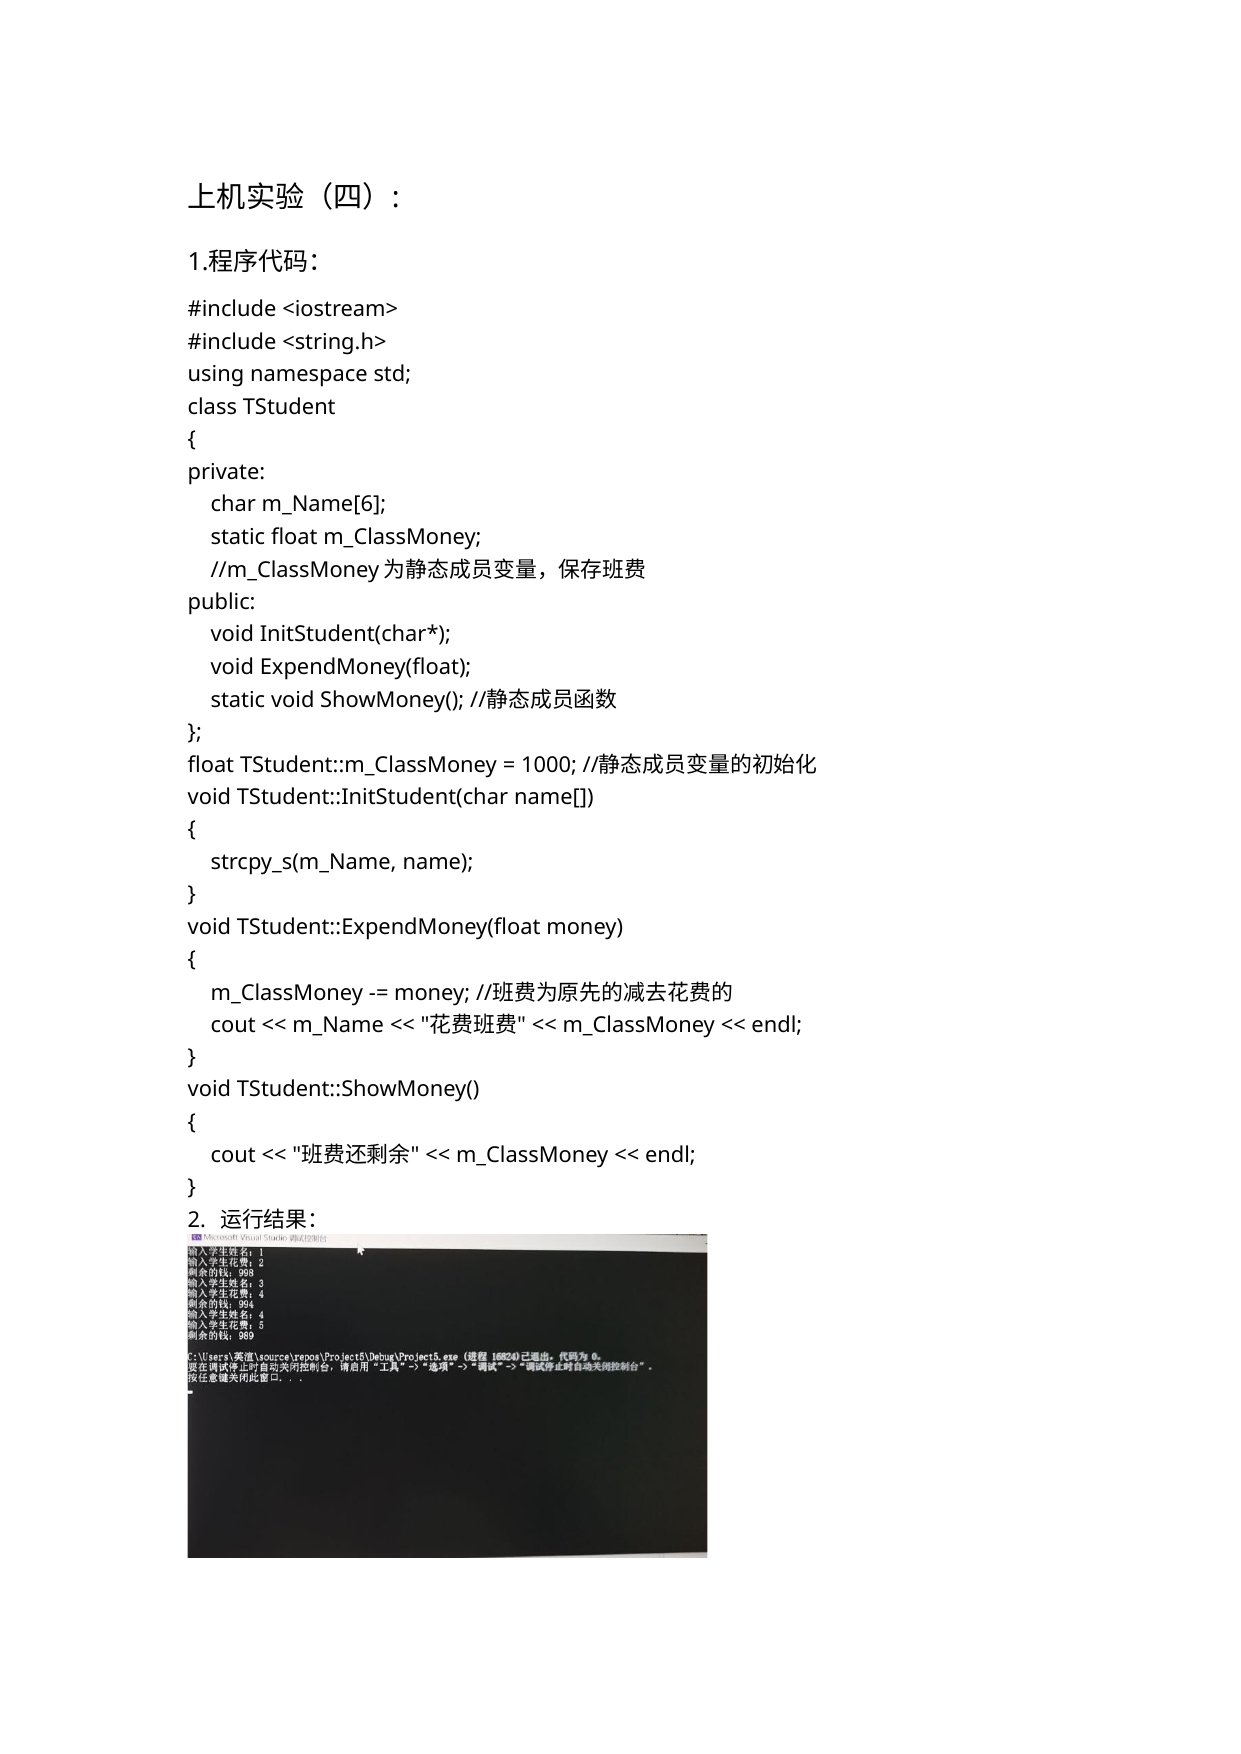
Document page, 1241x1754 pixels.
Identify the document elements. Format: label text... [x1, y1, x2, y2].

text 1.程序代码： [187, 227, 1053, 292]
text #include <iostream> #include <string.h> using namespace std; class TStudent { private: char m_Name[6]; static float m_ClassMoney; //m_ClassMoney为静态成员变量，保存班费 public: void InitStudent(char*); void ExpendMoney(float); static void ShowMoney(); //静态成员函数 }; float TStudent::m_ClassMoney = 1000; //静态成员变量的初始化 void TStudent::InitStudent(char name[]) { strcpy_s(m_Name, name); } void TStudent::ExpendMoney(float money) { m_ClassMoney -= money; //班费为原先的减去花费的 cout << m_Name << "花费班费" << m_ClassMoney << endl; } void TStudent::ShowMoney() { cout << "班费还剩余" << m_ClassMoney << endl; } [187, 292, 1053, 1202]
list 运行结果： [187, 1202, 1053, 1234]
text 上机实验（四）: [187, 162, 1053, 227]
picture [187, 1234, 708, 1558]
